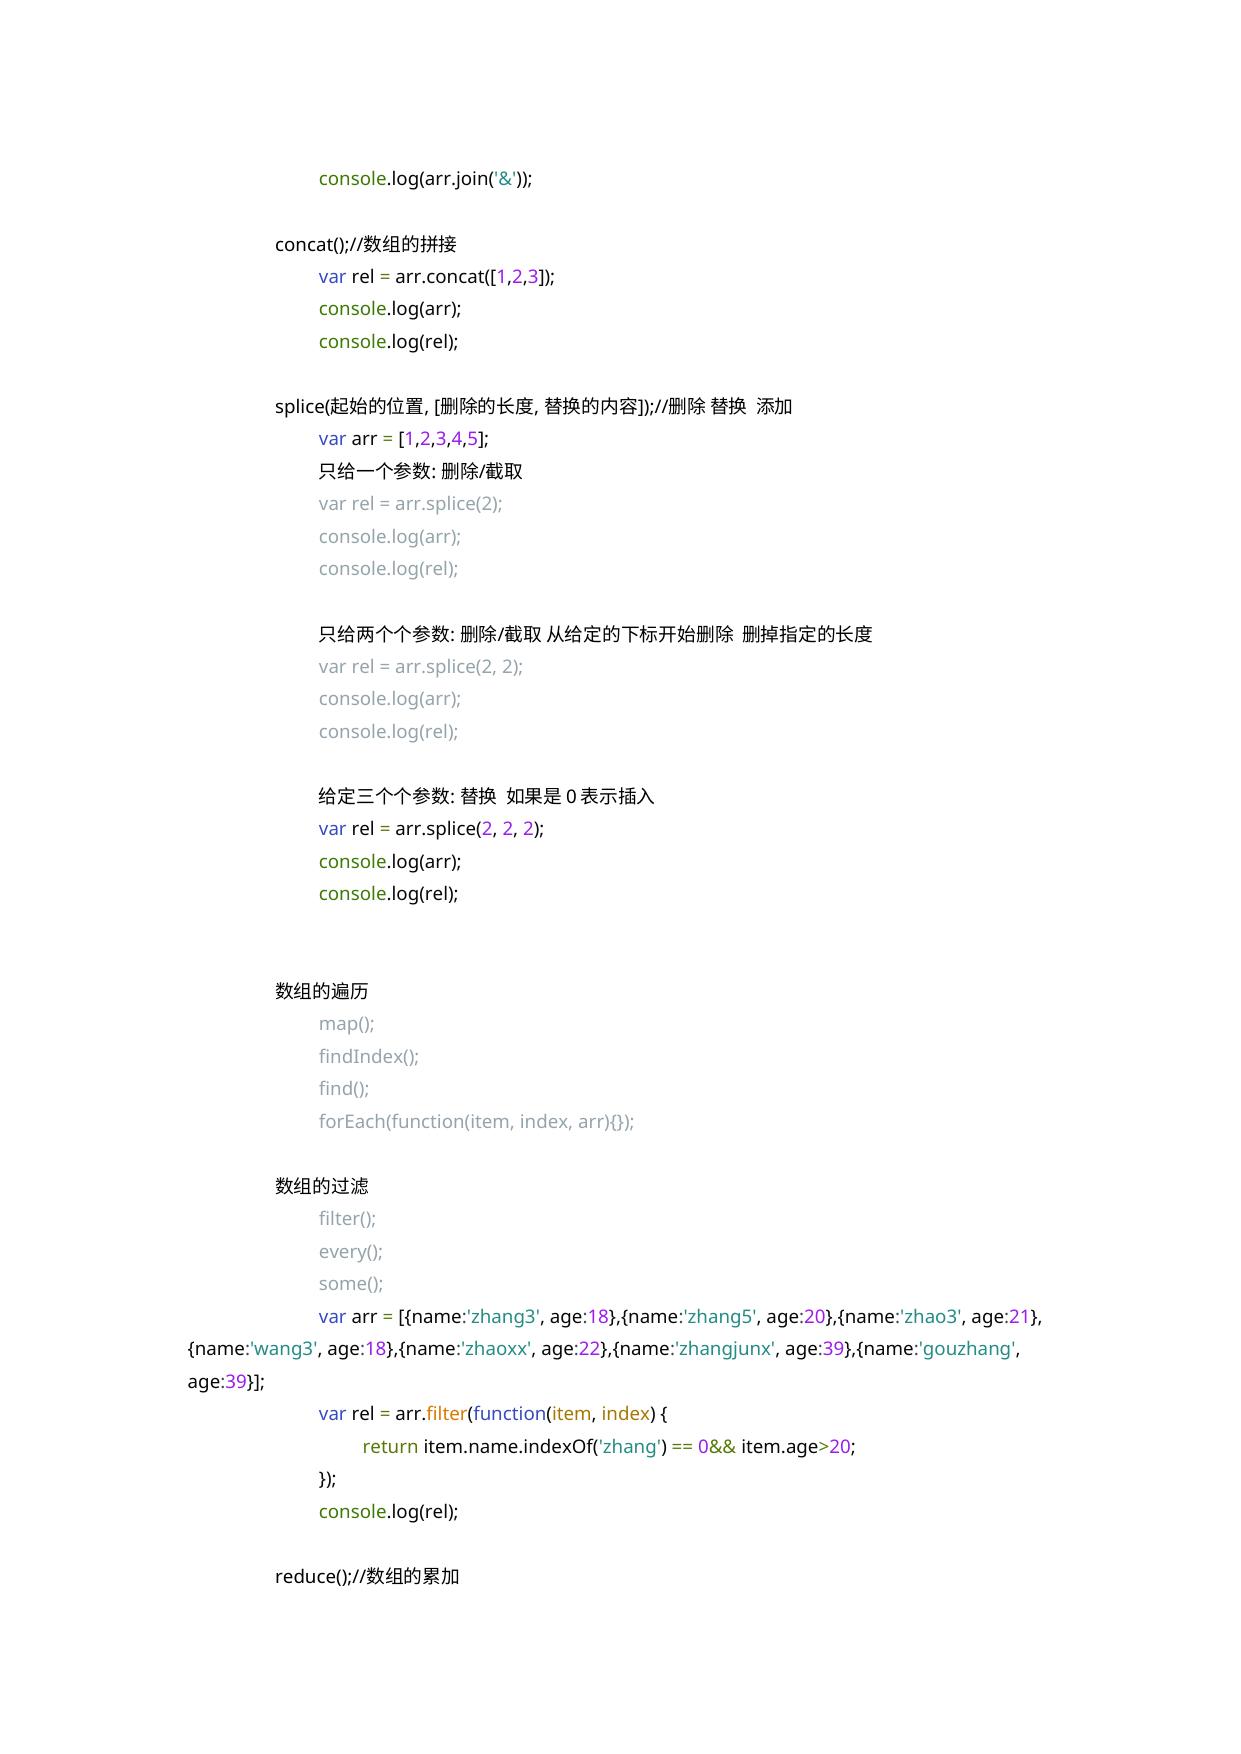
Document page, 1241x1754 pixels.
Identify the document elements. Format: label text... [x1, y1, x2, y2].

text console.log(rel); [187, 552, 1053, 584]
text }); [187, 1462, 1053, 1494]
text 数组的过滤 [187, 1169, 1053, 1202]
text var rel = arr.splice(2, 2, 2); [187, 812, 1053, 844]
text console.log(rel); [187, 877, 1053, 909]
text 给定三个个参数: 替换 如果是0表示插入 [187, 779, 1053, 812]
text map(); [187, 1007, 1053, 1039]
text forEach(function(item, index, arr){}); [187, 1104, 1053, 1137]
text every(); [187, 1234, 1053, 1267]
text reduce();//数组的累加 [187, 1559, 1053, 1592]
text var arr = [1,2,3,4,5]; [187, 422, 1053, 454]
text var rel = arr.splice(2, 2); [187, 649, 1053, 682]
text 数组的遍历 [187, 974, 1053, 1007]
text console.log(arr); [187, 844, 1053, 877]
text concat();//数组的拼接 [187, 227, 1053, 259]
text var arr = [{name:'zhang3', age:18},{name:'zhang5', age:20},{name:'zhao3', age:21},{name:'wang3', age:18},{name:'zhaoxx', age:22},{name:'zhangjunx', age:39},{name:'gouzhang', age:39}]; [187, 1299, 1053, 1397]
text some(); [187, 1267, 1053, 1299]
text console.log(arr); [187, 292, 1053, 324]
text console.log(rel); [187, 324, 1053, 357]
text var rel = arr.filter(function(item, index) { [187, 1397, 1053, 1429]
text findIndex(); [187, 1039, 1053, 1072]
text find(); [187, 1072, 1053, 1104]
text return item.name.indexOf('zhang') == 0&& item.age>20; [187, 1429, 1053, 1462]
text var rel = arr.concat([1,2,3]); [187, 259, 1053, 292]
text filter(); [187, 1202, 1053, 1234]
text console.log(rel); [187, 714, 1053, 747]
text console.log(rel); [187, 1494, 1053, 1527]
text console.log(arr); [187, 682, 1053, 714]
text console.log(arr); [187, 519, 1053, 552]
text 只给两个个参数: 删除/截取 从给定的下标开始删除 删掉指定的长度 [187, 617, 1053, 649]
text console.log(arr.join('&')); [187, 162, 1053, 194]
text splice(起始的位置, [删除的长度, 替换的内容]);//删除 替换 添加 [187, 389, 1053, 422]
text 只给一个参数: 删除/截取 [187, 454, 1053, 487]
text var rel = arr.splice(2); [187, 487, 1053, 519]
